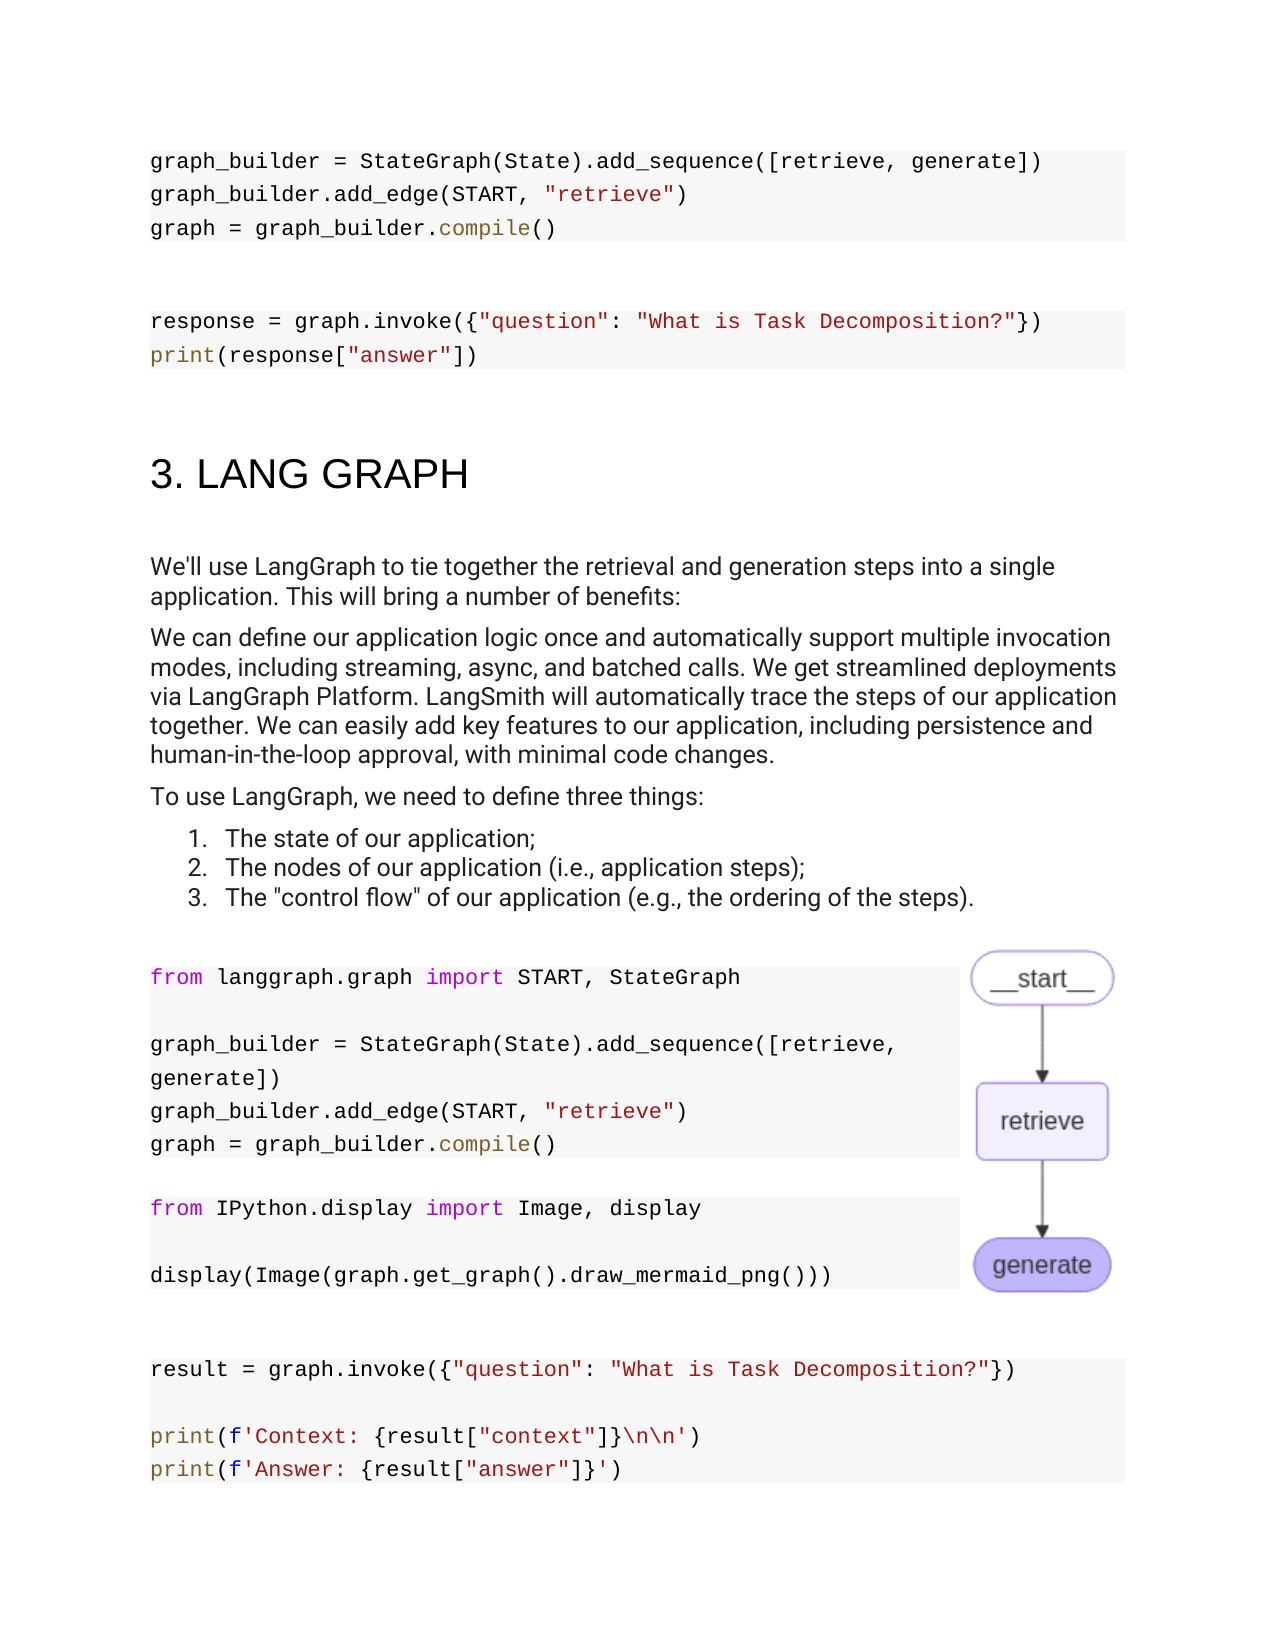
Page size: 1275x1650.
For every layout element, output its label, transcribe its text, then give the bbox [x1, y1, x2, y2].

list The nodes of our application (i.e., application steps); [187, 853, 1125, 883]
text response = graph.invoke({"question": "What is Task Decomposition?"}) [150, 311, 1125, 336]
text We'll use LangGraph to tie together the retrieval and generation steps into a single application. This will bring a number of benefits: [150, 553, 1125, 611]
text graph_builder.add_edge(START, "retrieve") [150, 1100, 959, 1125]
list The state of our application; [187, 824, 1125, 853]
text graph = graph_builder.compile() [150, 217, 1125, 242]
text We can define our application logic once and automatically support multiple invocation modes, including streaming, async, and batched calls. We get streamlined deployments via LangGraph Platform. LangSmith will automatically trace the steps of our application together. We can easily add key features to our application, including persistence and human-in-the-loop approval, with minimal code changes. [150, 624, 1125, 770]
subtitle 3. LANG GRAPH [150, 449, 1125, 497]
text graph_builder.add_edge(START, "retrieve") [150, 183, 1125, 208]
list The "control flow" of our application (e.g., the ordering of the steps). [187, 883, 1125, 912]
text display(Image(graph.get_graph().draw_mermaid_png())) [150, 1264, 959, 1289]
text graph_builder = StateGraph(State).add_sequence([retrieve, generate]) [150, 150, 1125, 175]
text print(response["answer"]) [150, 344, 1125, 369]
text graph = graph_builder.compile() [150, 1133, 959, 1158]
text from langgraph.graph import START, StateGraph [150, 966, 959, 991]
text print(f'Answer: {result["answer"]}') [150, 1458, 1125, 1483]
text from IPython.display import Image, display [150, 1197, 959, 1222]
text graph_builder = StateGraph(State).add_sequence([retrieve, generate]) [150, 1033, 959, 1091]
text result = graph.invoke({"question": "What is Task Decomposition?"}) [150, 1358, 1125, 1383]
picture [959, 939, 1125, 1305]
text To use LangGraph, we need to define three things: [150, 782, 1125, 812]
text print(f'Context: {result["context"]}\n\n') [150, 1425, 1125, 1449]
